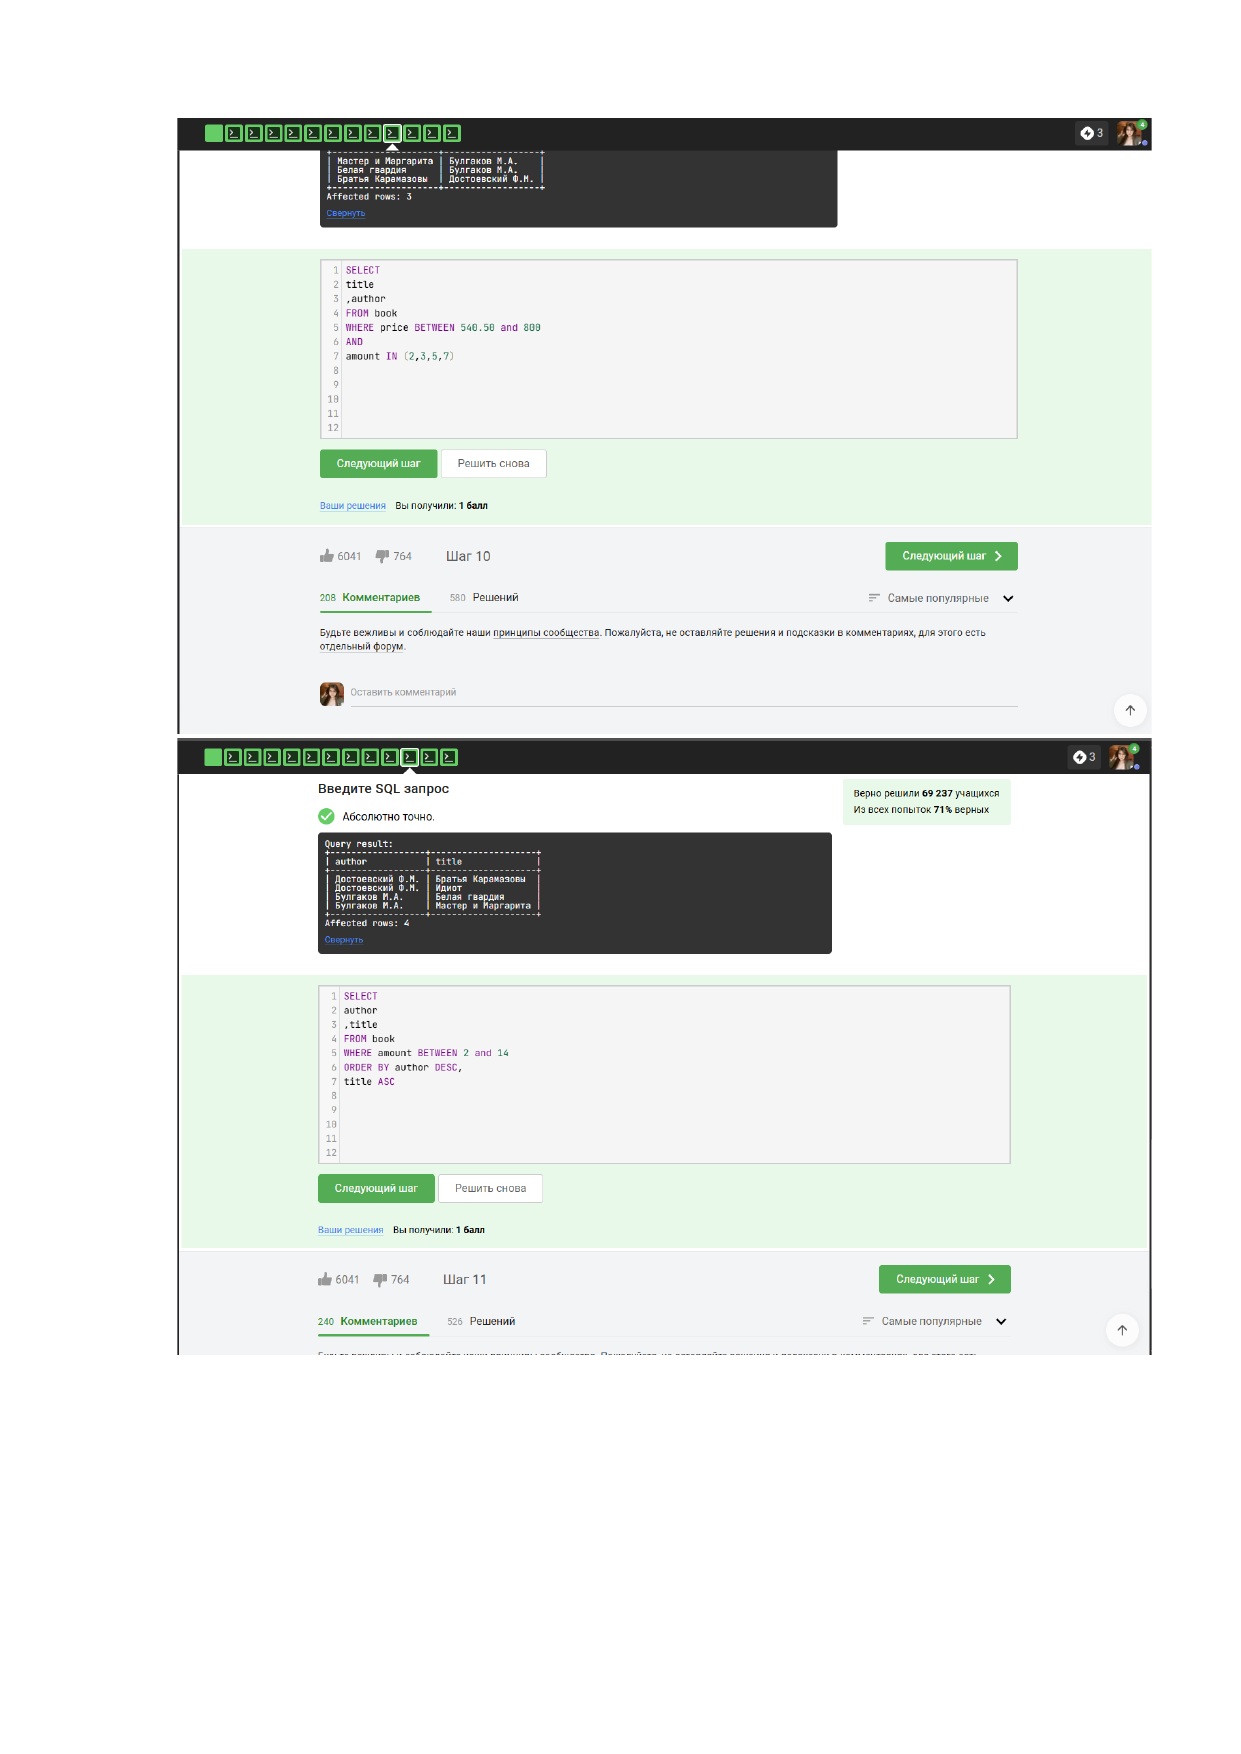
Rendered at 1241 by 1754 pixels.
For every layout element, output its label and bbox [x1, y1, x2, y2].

picture [177, 118, 1152, 734]
picture [177, 738, 1152, 1355]
